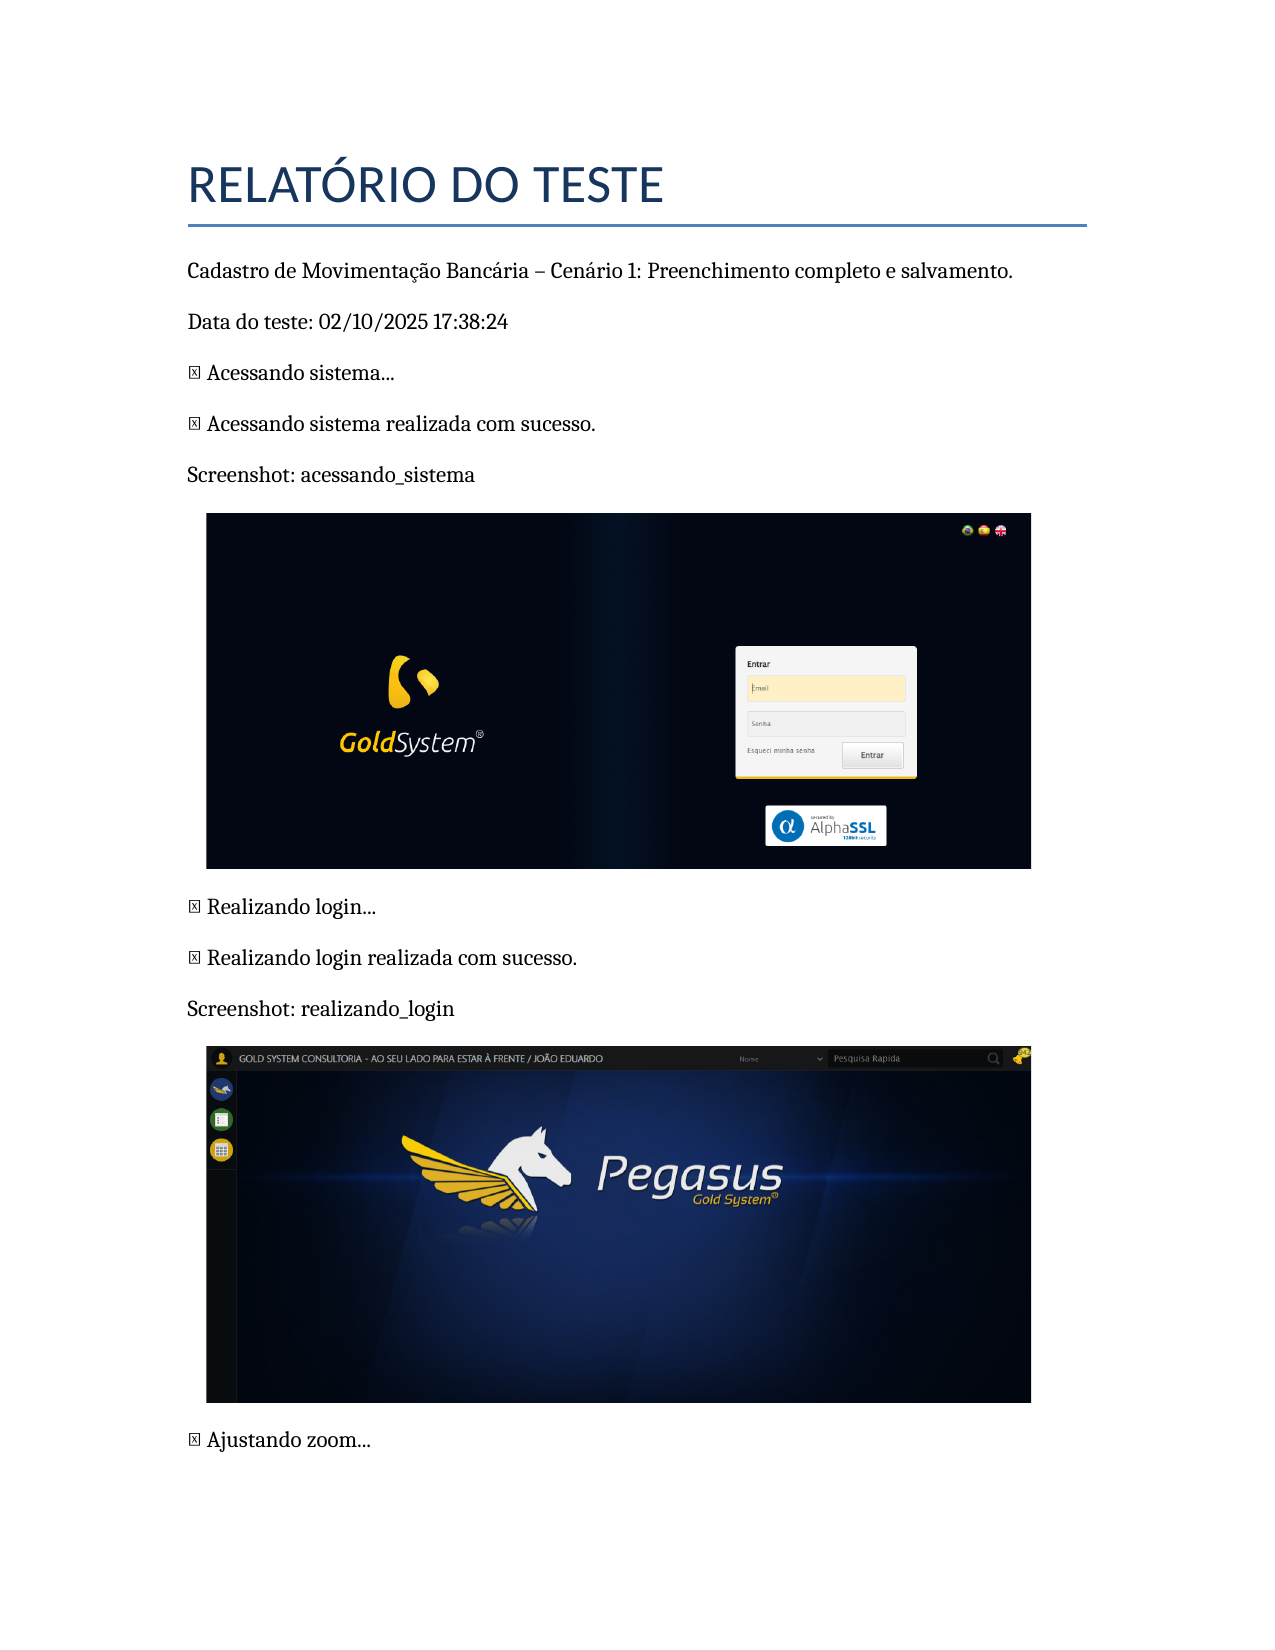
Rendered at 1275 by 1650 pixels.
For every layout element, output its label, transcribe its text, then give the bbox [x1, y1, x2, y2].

text 🔄 Realizando login... [187, 893, 1087, 920]
text ✅ Acessando sistema realizada com sucesso. [187, 411, 1087, 437]
picture [206, 513, 1032, 869]
text Cadastro de Movimentação Bancária – Cenário 1: Preenchimento completo e salvamento. [187, 258, 1087, 284]
title RELATÓRIO DO TESTE [187, 150, 1087, 227]
text ✅ Realizando login realizada com sucesso. [187, 944, 1087, 971]
picture [206, 1046, 1032, 1403]
text 🔄 Acessando sistema... [187, 360, 1087, 386]
text Screenshot: acessando_sistema [187, 462, 1087, 488]
text Data do teste: 02/10/2025 17:38:24 [187, 309, 1087, 335]
text 🔄 Ajustando zoom... [187, 1427, 1087, 1453]
text Screenshot: realizando_login [187, 996, 1087, 1022]
